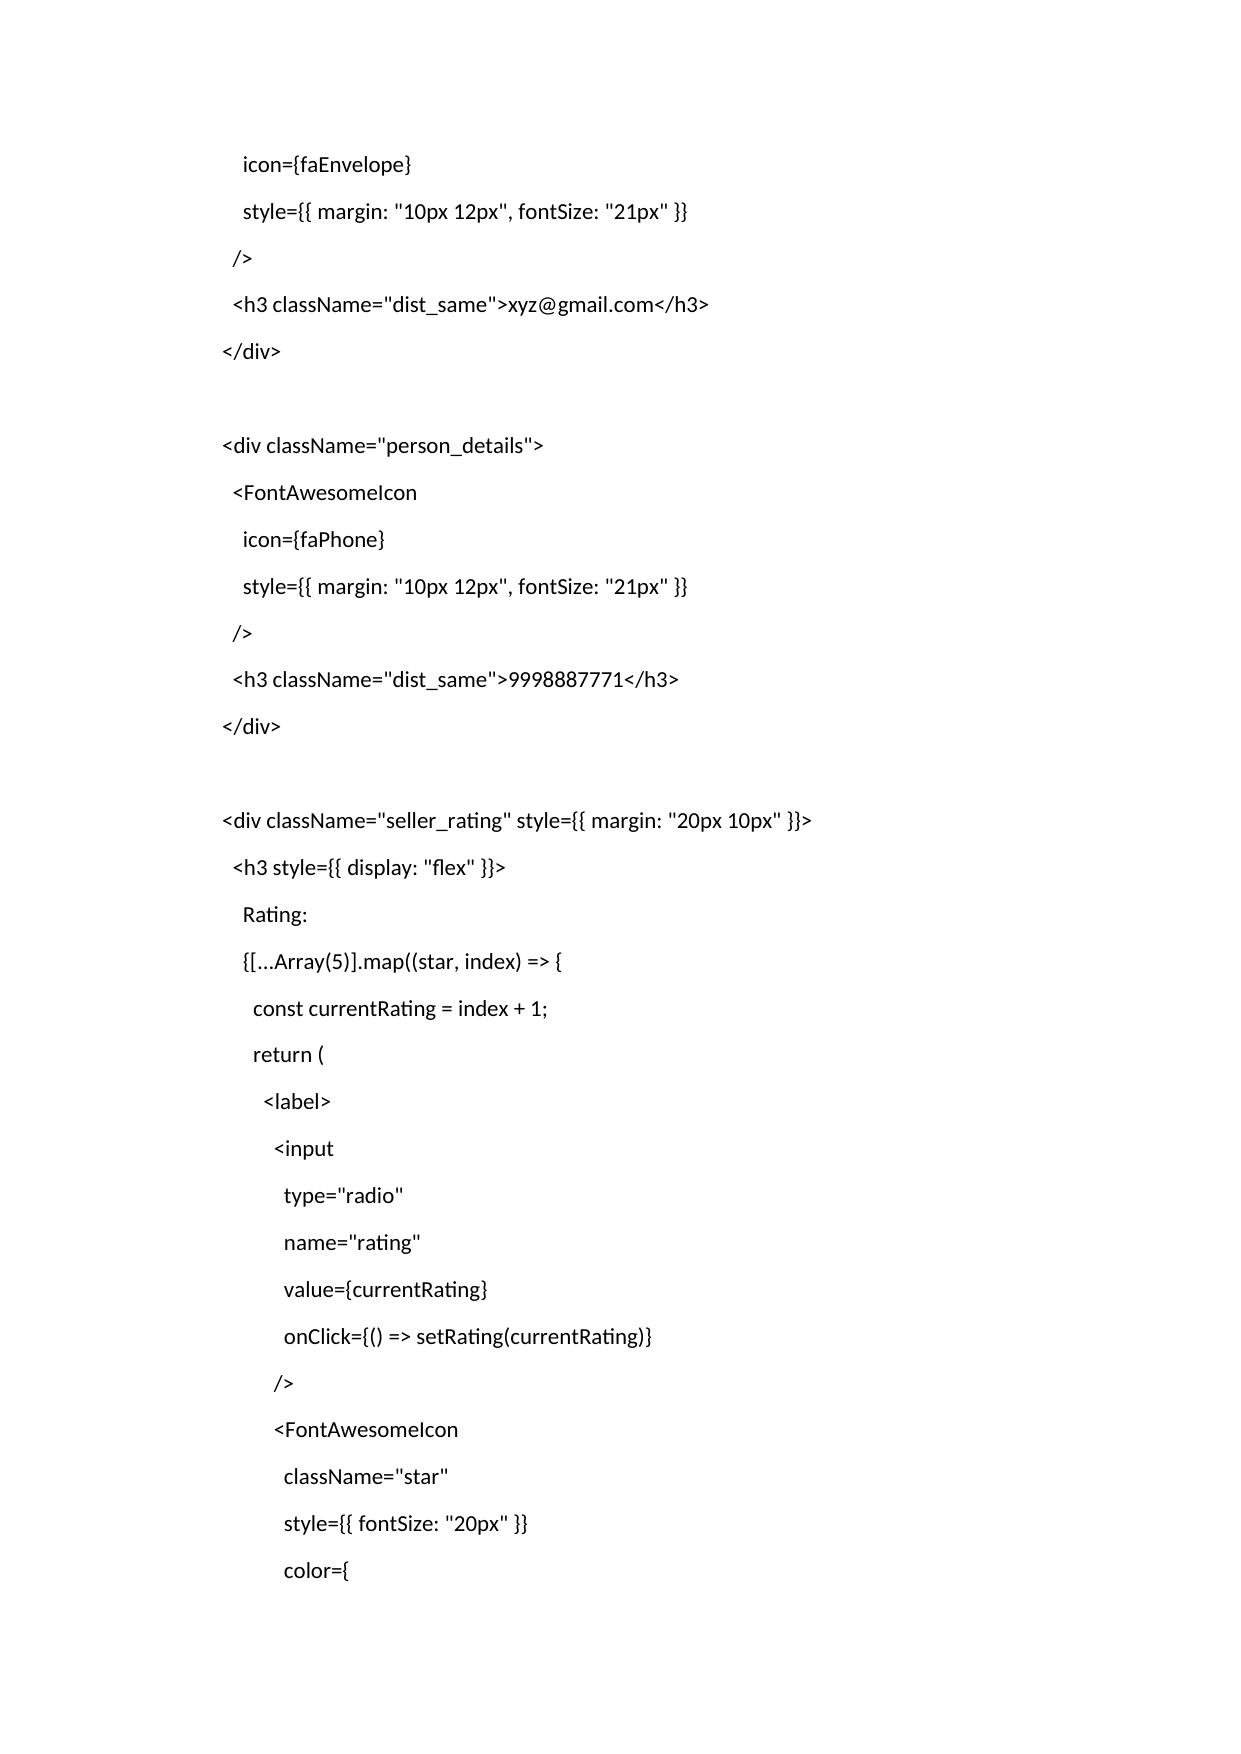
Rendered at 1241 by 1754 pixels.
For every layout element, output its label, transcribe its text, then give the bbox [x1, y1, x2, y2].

text <input [150, 1134, 1090, 1162]
text icon={faEnvelope} [150, 150, 1090, 178]
text onClick={() => setRating(currentRating)} [150, 1322, 1090, 1350]
text name="rating" [150, 1228, 1090, 1256]
text /> [150, 1369, 1090, 1397]
text <FontAwesomeIcon [150, 1416, 1090, 1444]
text <h3 style={{ display: "flex" }}> [150, 853, 1090, 881]
text Rating: [150, 900, 1090, 928]
text const currentRating = index + 1; [150, 994, 1090, 1022]
text type="radio" [150, 1181, 1090, 1209]
text color={ [150, 1556, 1090, 1584]
text </div> [150, 337, 1090, 366]
text style={{ margin: "10px 12px", fontSize: "21px" }} [150, 197, 1090, 225]
text <div className="seller_rating" style={{ margin: "20px 10px" }}> [150, 806, 1090, 834]
text style={{ margin: "10px 12px", fontSize: "21px" }} [150, 572, 1090, 600]
text <h3 className="dist_same">9998887771</h3> [150, 666, 1090, 694]
text icon={faPhone} [150, 525, 1090, 553]
text value={currentRating} [150, 1275, 1090, 1303]
text /> [150, 244, 1090, 272]
text return ( [150, 1041, 1090, 1069]
text <div className="person_details"> [150, 431, 1090, 459]
text <label> [150, 1087, 1090, 1116]
text <h3 className="dist_same">xyz@gmail.com</h3> [150, 291, 1090, 319]
text <FontAwesomeIcon [150, 478, 1090, 506]
text </div> [150, 712, 1090, 741]
text style={{ fontSize: "20px" }} [150, 1509, 1090, 1537]
text /> [150, 619, 1090, 647]
text className="star" [150, 1462, 1090, 1491]
text {[...Array(5)].map((star, index) => { [150, 947, 1090, 975]
